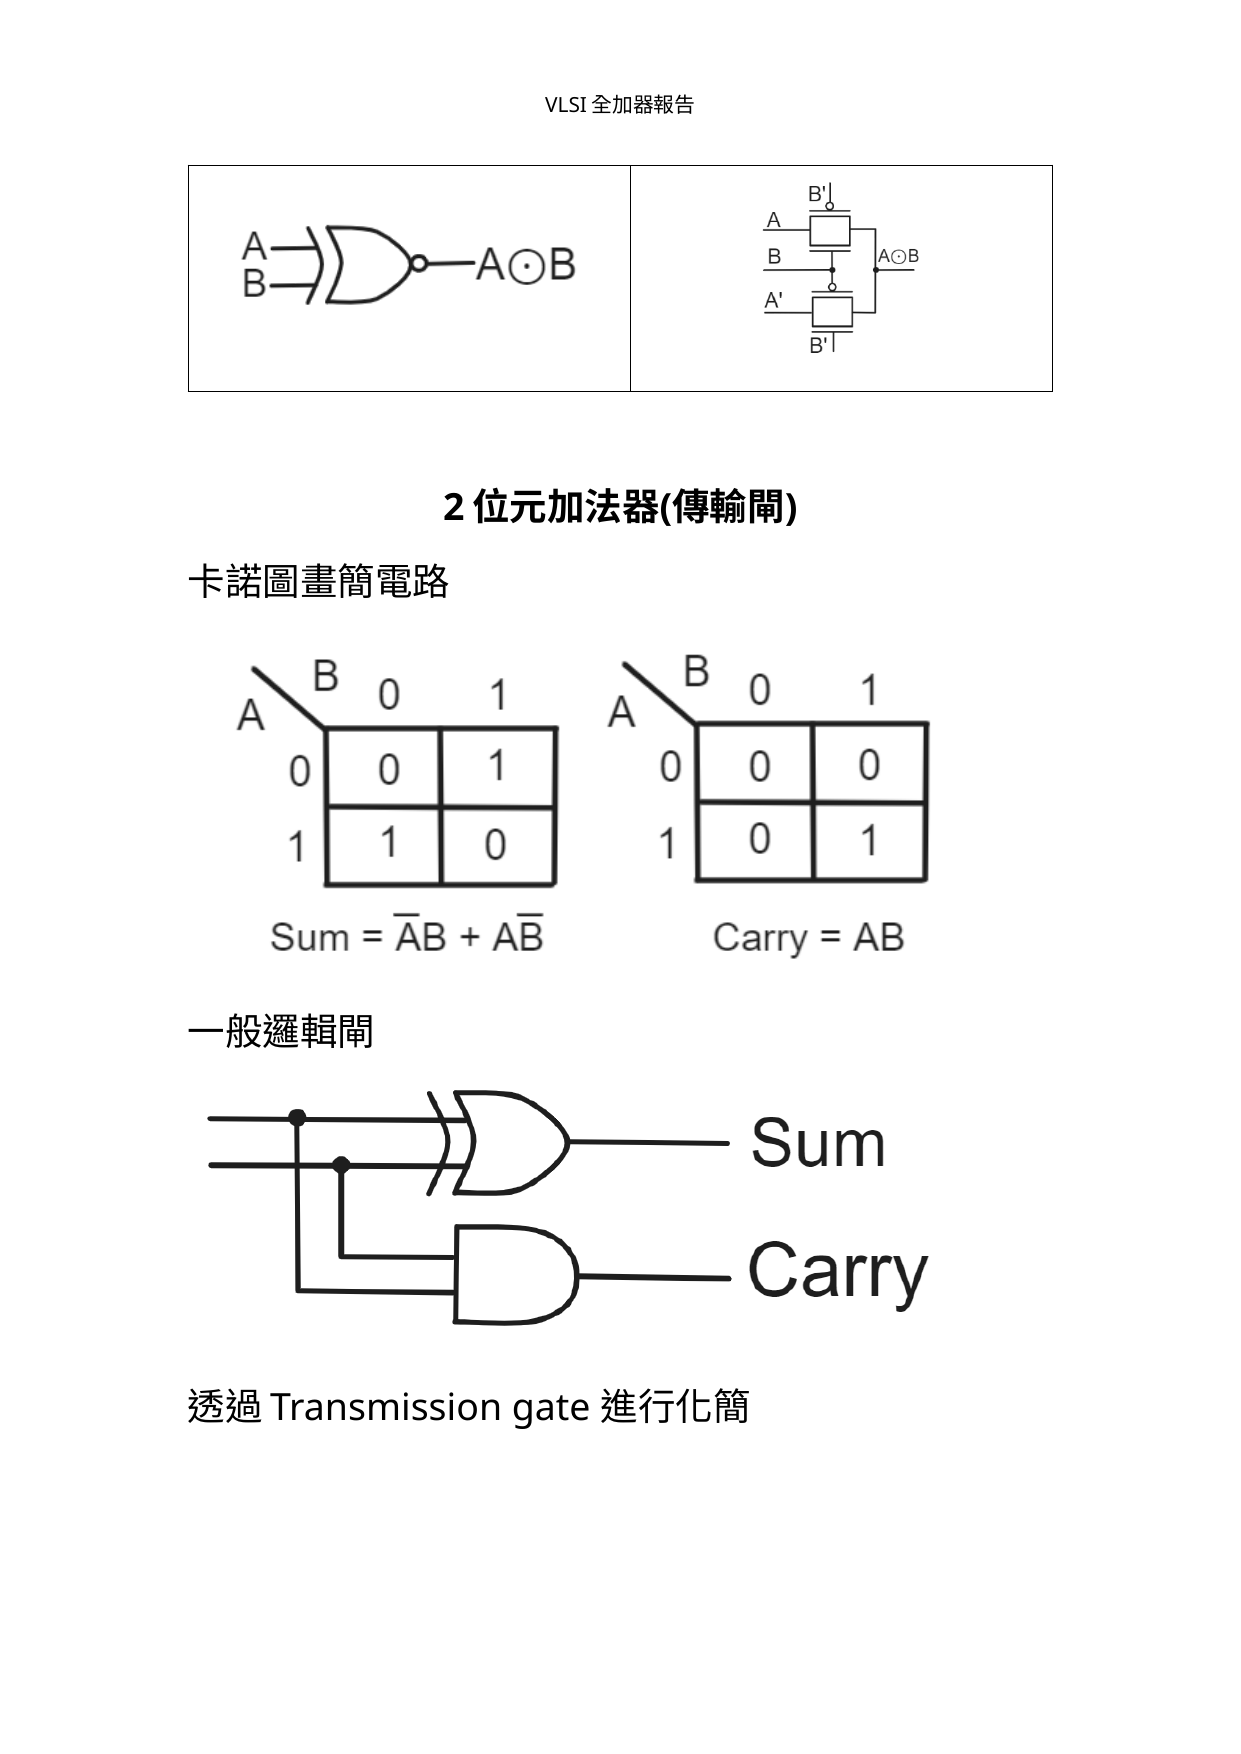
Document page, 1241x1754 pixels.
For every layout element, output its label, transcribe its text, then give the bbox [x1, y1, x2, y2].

picture [202, 184, 616, 346]
text 2位元加法器(傳輸閘) [187, 467, 1053, 542]
text 透過Transmission gate 進行化簡 [187, 1367, 1053, 1442]
picture [187, 616, 963, 987]
table_cell [631, 166, 1052, 391]
text 一般邏輯閘 [187, 992, 1053, 1067]
picture [187, 1066, 947, 1333]
picture [747, 165, 935, 373]
table_cell [189, 166, 630, 391]
text 卡諾圖畫簡電路 [187, 542, 1053, 617]
